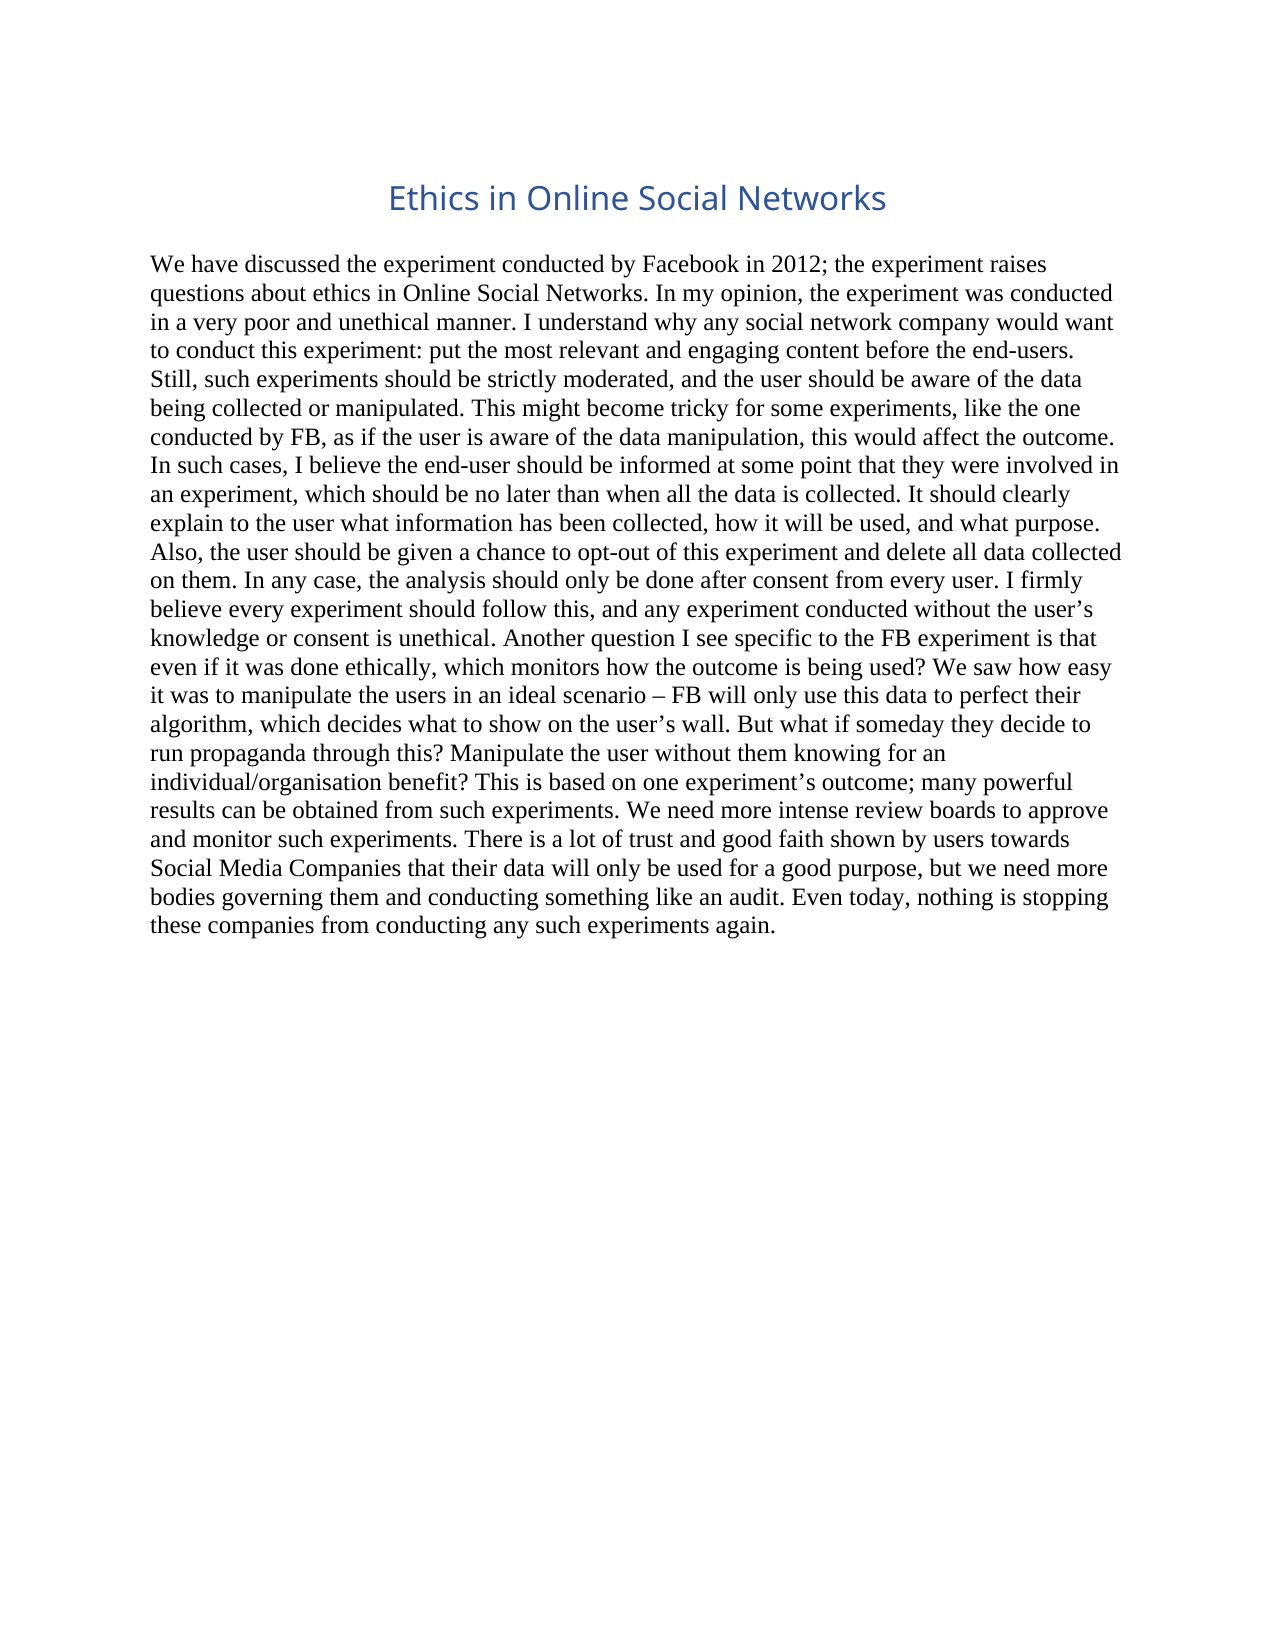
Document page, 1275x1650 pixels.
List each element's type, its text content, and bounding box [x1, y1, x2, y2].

text We have discussed the experiment conducted by Facebook in 2012; the experiment raises questions about ethics in Online Social Networks. In my opinion, the experiment was conducted in a very poor and unethical manner. I understand why any social network company would want to conduct this experiment: put the most relevant and engaging content before the end-users. Still, such experiments should be strictly moderated, and the user should be aware of the data being collected or manipulated. This might become tricky for some experiments, like the one conducted by FB, as if the user is aware of the data manipulation, this would affect the outcome. In such cases, I believe the end-user should be informed at some point that they were involved in an experiment, which should be no later than when all the data is collected. It should clearly explain to the user what information has been collected, how it will be used, and what purpose. Also, the user should be given a chance to opt-out of this experiment and delete all data collected on them. In any case, the analysis should only be done after consent from every user. I firmly believe every experiment should follow this, and any experiment conducted without the user’s knowledge or consent is unethical. Another question I see specific to the FB experiment is that even if it was done ethically, which monitors how the outcome is being used? We saw how easy it was to manipulate the users in an ideal scenario – FB will only use this data to perfect their algorithm, which decides what to show on the user’s wall. But what if someday they decide to run propaganda through this? Manipulate the user without them knowing for an individual/organisation benefit? This is based on one experiment’s outcome; many powerful results can be obtained from such experiments. We need more intense review boards to approve and monitor such experiments. There is a lot of trust and good faith shown by users towards Social Media Companies that their data will only be used for a good purpose, but we need more bodies governing them and conducting something like an audit. Even today, nothing is stopping these companies from conducting any such experiments again. [150, 249, 1125, 939]
subtitle Ethics in Online Social Networks [150, 175, 1125, 220]
